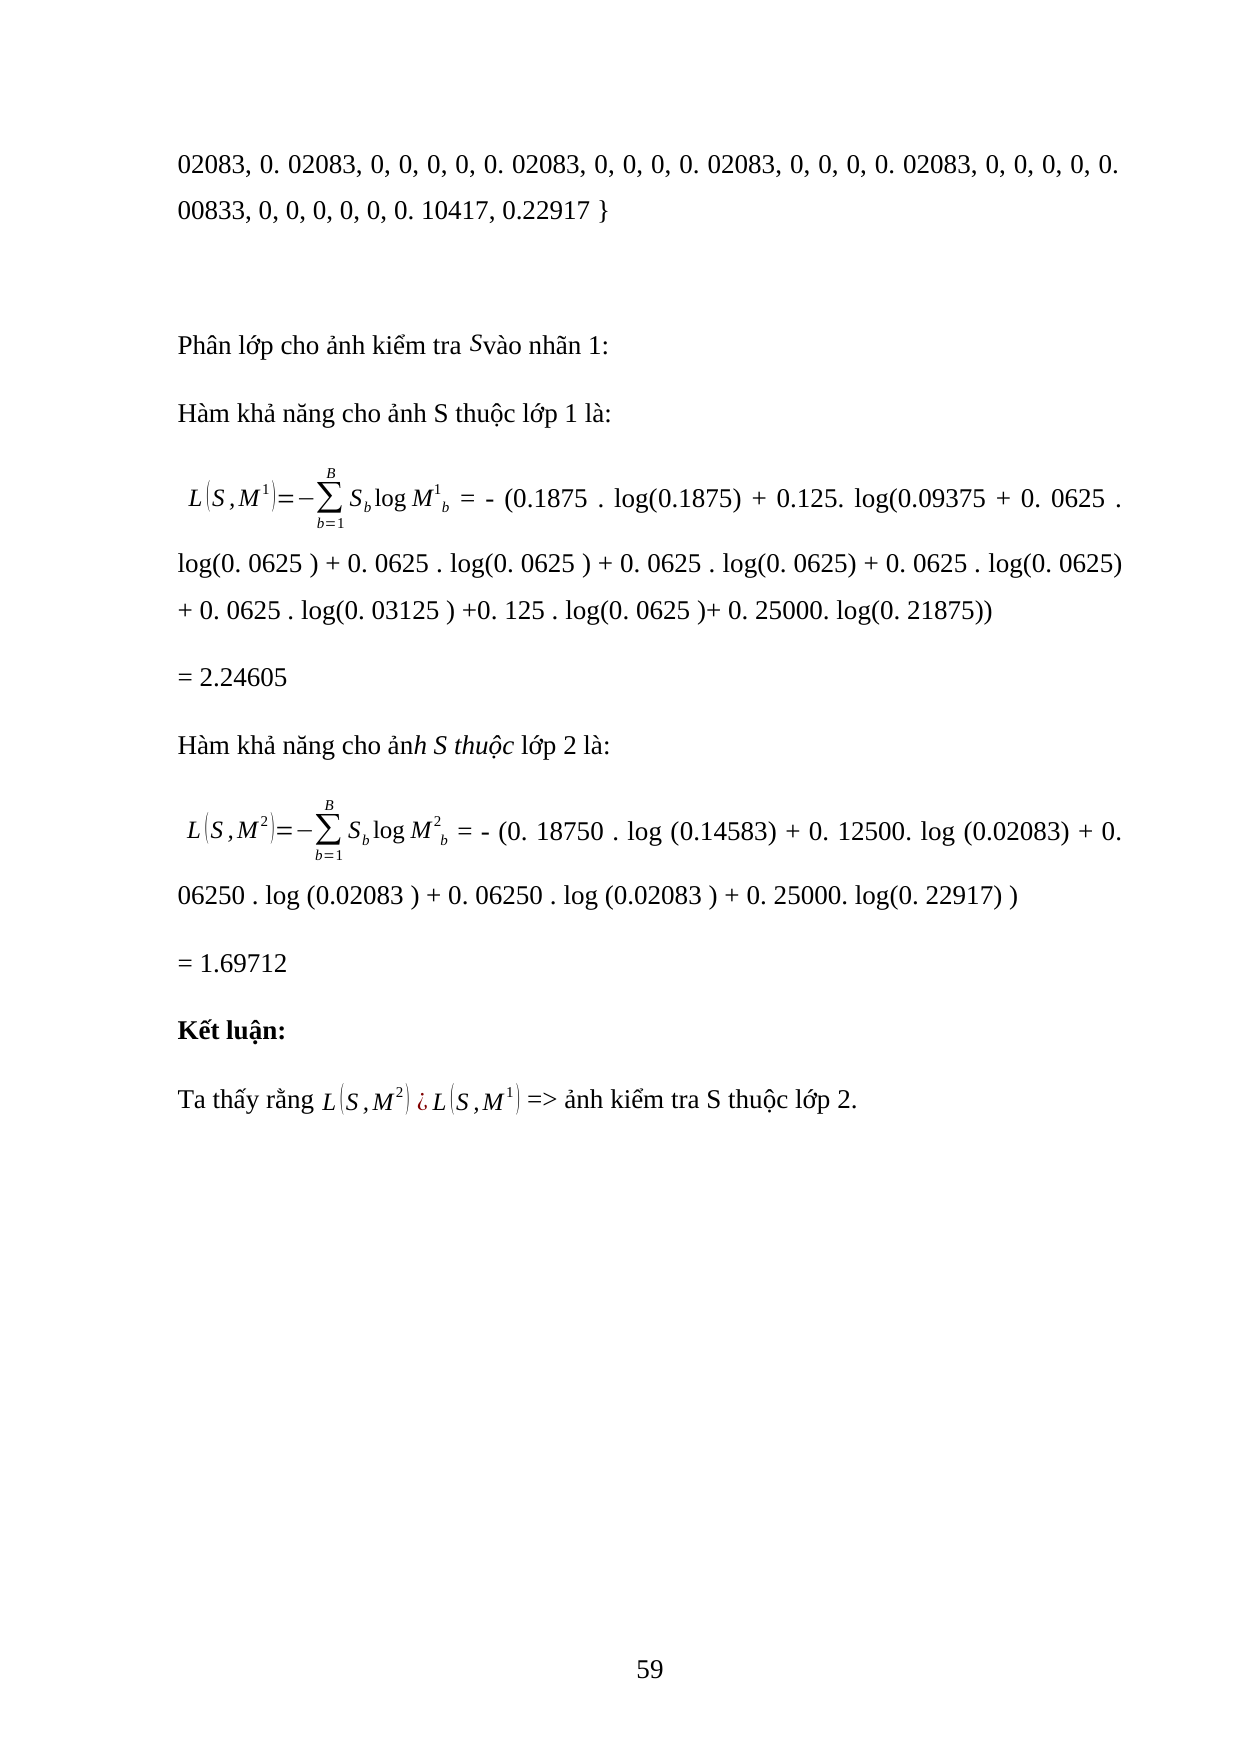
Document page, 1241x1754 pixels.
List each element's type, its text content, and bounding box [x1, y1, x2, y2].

text Phân lớp cho ảnh kiểm tra vào nhãn 1: [177, 329, 1122, 361]
text Kết luận: [177, 1014, 1122, 1046]
text = 1.69712 [177, 947, 1122, 978]
text Hàm khả năng cho ảnh S thuộc lớp 2 là: [177, 729, 1122, 760]
text Hàm khả năng cho ảnh S thuộc lớp 1 là: [177, 397, 1122, 428]
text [177, 148, 1122, 226]
text Ta thấy rằng => ảnh kiểm tra S thuộc lớp 2. [177, 1082, 1122, 1116]
text = - (0.1875 . log(0.1875) + 0.125. log(0.09375 + 0. 0625 . log(0. 0625 ) + 0. 0625 . log(0. 0625 ) + 0. 0625 . log(0. 0625) + 0. 0625 . log(0. 0625) + 0. 0625 . log(0. 03125 ) +0. 125 . log(0. 0625 )+ 0. 25000. log(0. 21875)) [177, 464, 1122, 625]
text = 2.24605 [177, 662, 1122, 693]
text = - (0. 18750 . log (0.14583) + 0. 12500. log (0.02083) + 0. 06250 . log (0.02083 ) + 0. 06250 . log (0.02083 ) + 0. 25000. log(0. 22917) ) [177, 797, 1122, 911]
